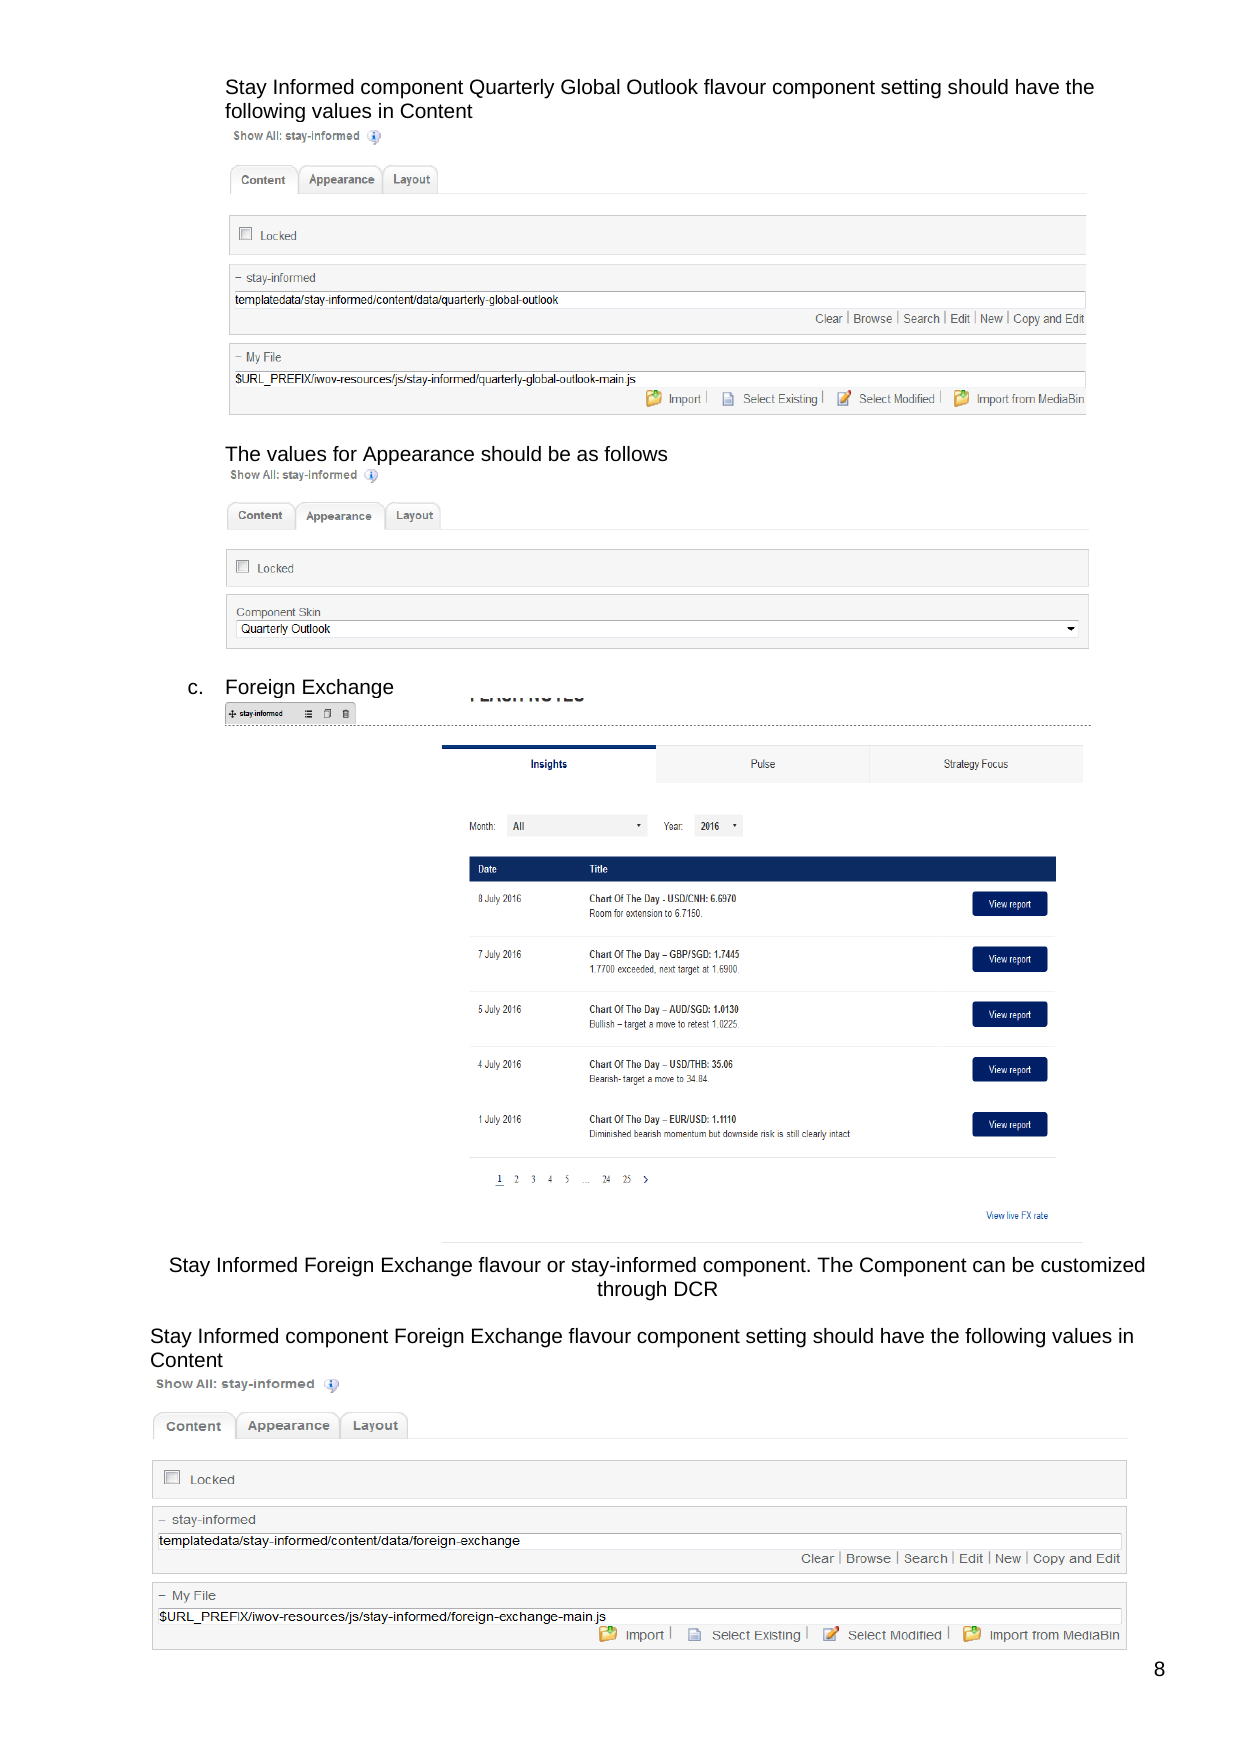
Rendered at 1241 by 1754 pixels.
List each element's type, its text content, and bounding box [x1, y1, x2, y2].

picture [225, 698, 1092, 1253]
list The values for Appearance should be as follows [225, 442, 1165, 466]
list Stay Informed Foreign Exchange flavour or stay-informed component. The Component can be customized through DCR [150, 1252, 1165, 1300]
picture [150, 1372, 1129, 1654]
picture [225, 122, 1087, 418]
list Stay Informed component Quarterly Global Outlook flavour component setting should have the following values in Content [225, 75, 1165, 123]
picture [225, 465, 1089, 651]
